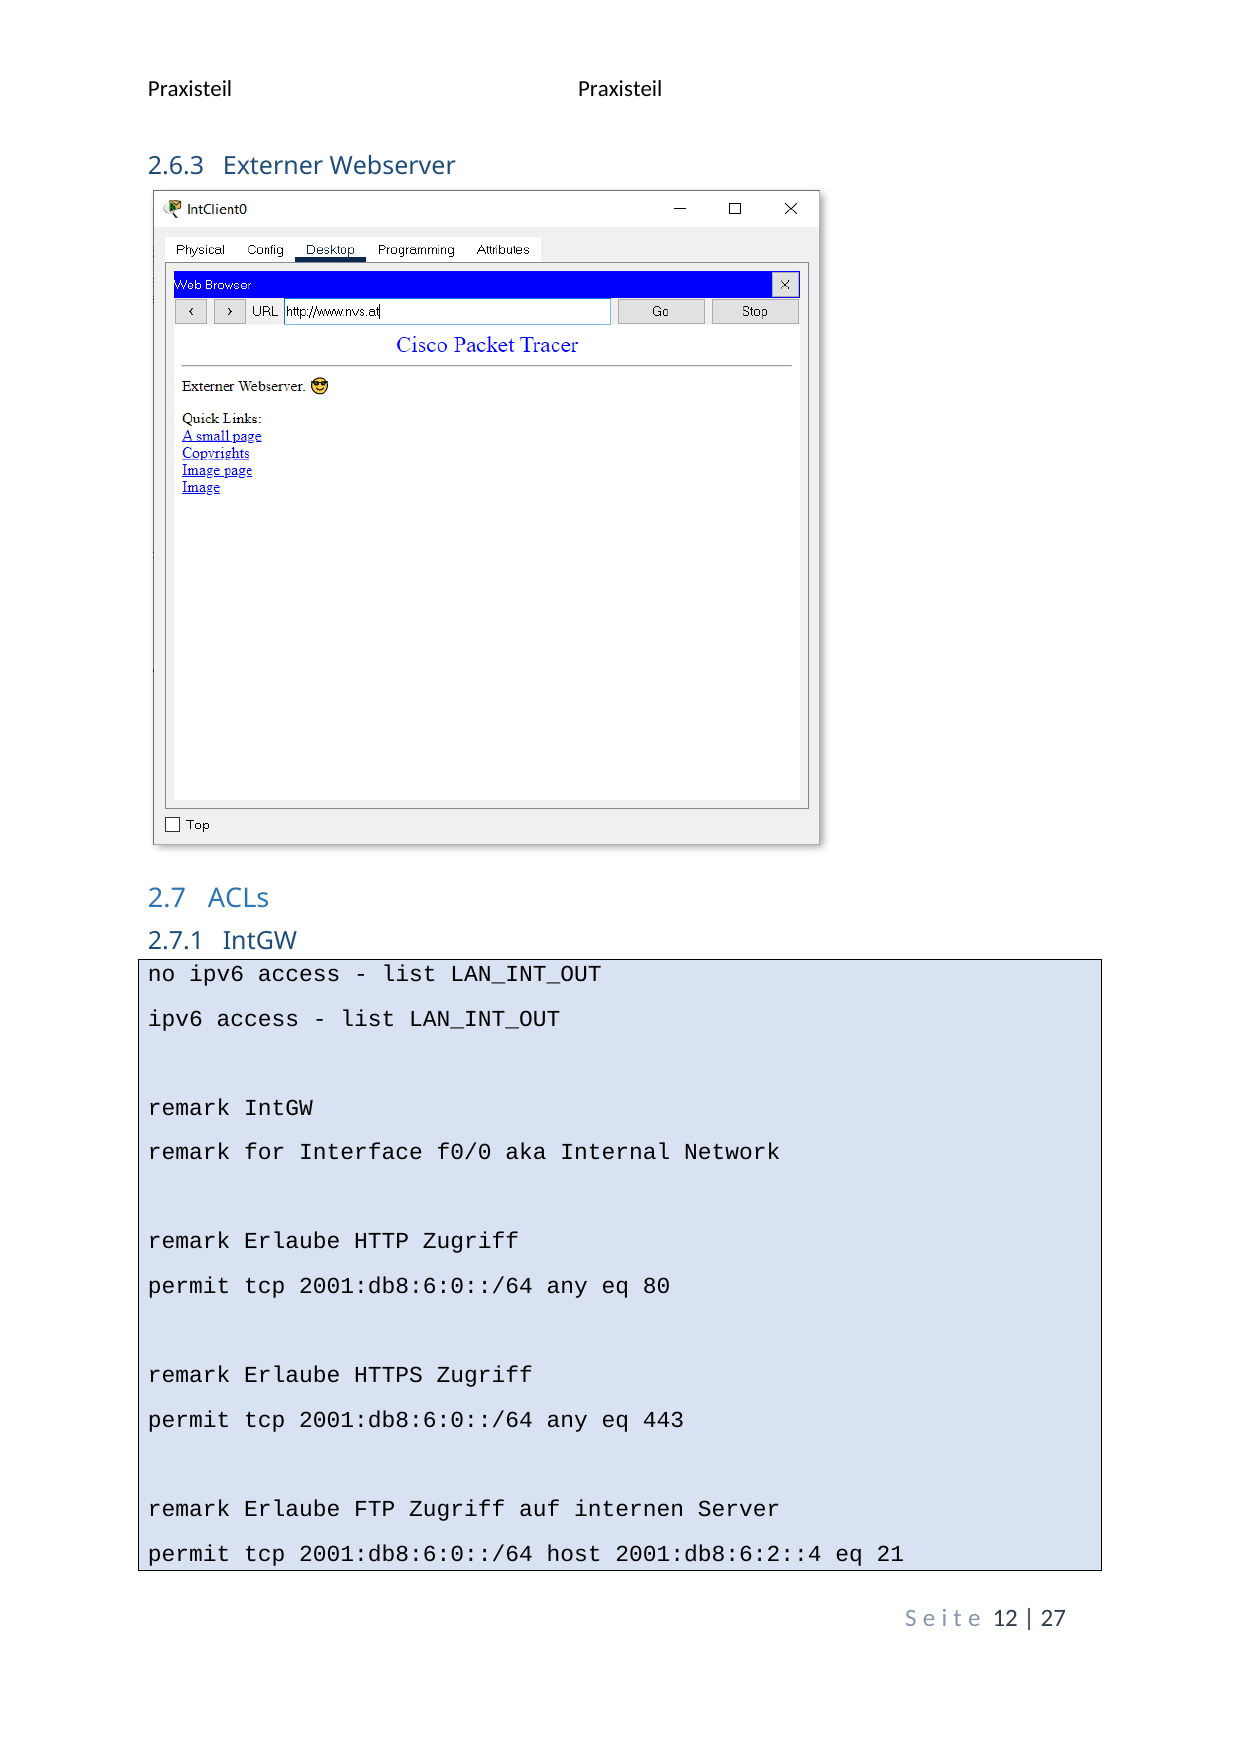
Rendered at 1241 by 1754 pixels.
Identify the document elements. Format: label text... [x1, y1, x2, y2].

text permit tcp 2001:db8:6:0::/64 any eq 443 [139, 1405, 1101, 1434]
text remark Erlaube HTTPS Zugriff [139, 1360, 1101, 1389]
subtitle Externer Webserver [148, 148, 1093, 182]
picture [153, 190, 820, 845]
text remark Erlaube FTP Zugriff auf internen Server [139, 1494, 1101, 1523]
text ipv6 access - list LAN_INT_OUT [139, 1004, 1101, 1033]
subtitle IntGW [148, 922, 1093, 956]
subtitle ACLs [148, 878, 1093, 915]
text permit tcp 2001:db8:6:0::/64 any eq 80 [139, 1271, 1101, 1300]
text remark for Interface f0/0 aka Internal Network [139, 1137, 1101, 1167]
text remark Erlaube HTTP Zugriff [139, 1227, 1101, 1256]
text no ipv6 access - list LAN_INT_OUT [139, 960, 1101, 988]
text permit tcp 2001:db8:6:0::/64 host 2001:db8:6:2::4 eq 21 [139, 1539, 1101, 1570]
text remark IntGW [139, 1093, 1101, 1122]
